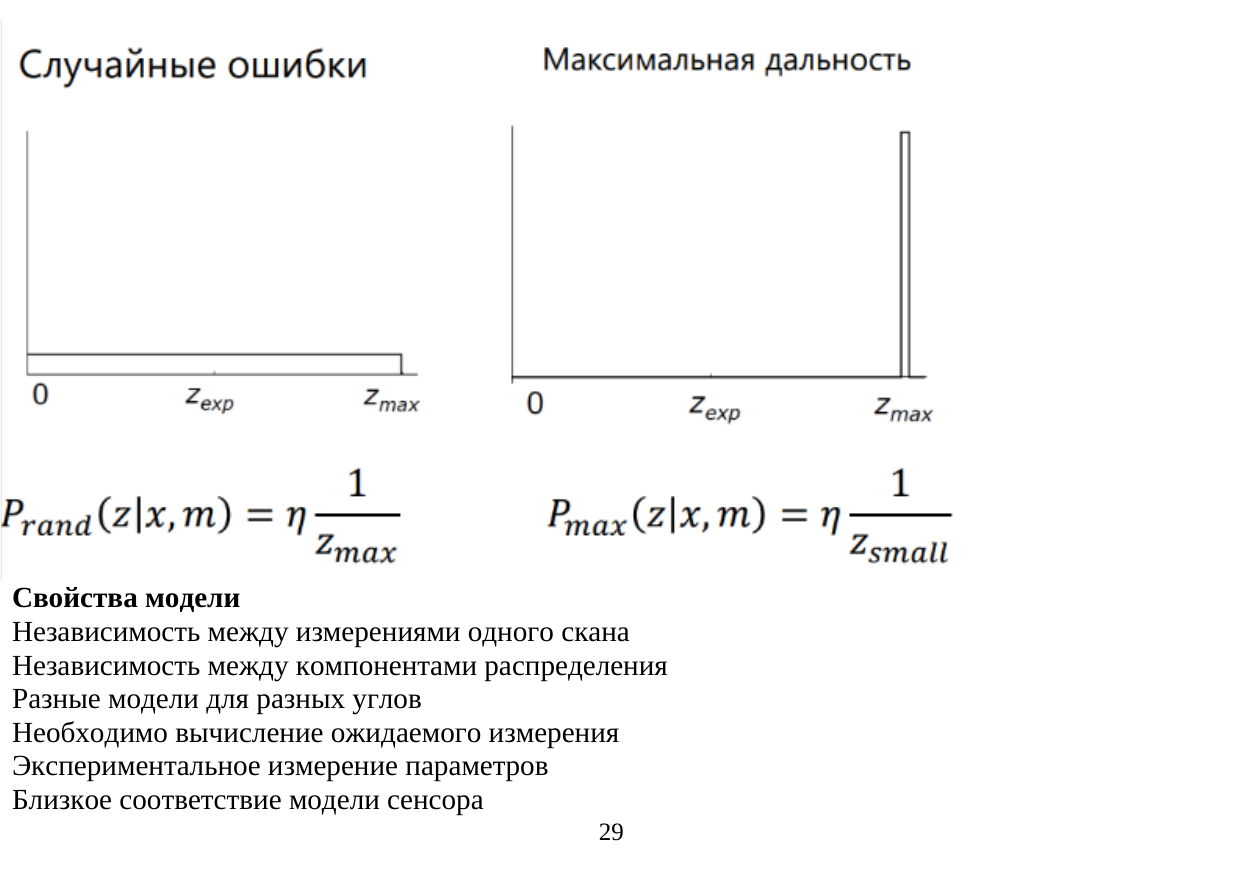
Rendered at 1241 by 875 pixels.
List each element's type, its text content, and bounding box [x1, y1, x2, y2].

text Независимость между компонентами распределения [12, 648, 1211, 681]
picture [0, 21, 964, 581]
text Независимость между измерениями одного скана [12, 614, 1211, 648]
text Экспериментальное измерение параметров [12, 748, 1211, 782]
text Необходимо вычисление ожидаемого измерения [12, 715, 1211, 748]
text Разные модели для разных углов [12, 681, 1211, 715]
text Близкое соответствие модели сенсора [12, 782, 1211, 815]
